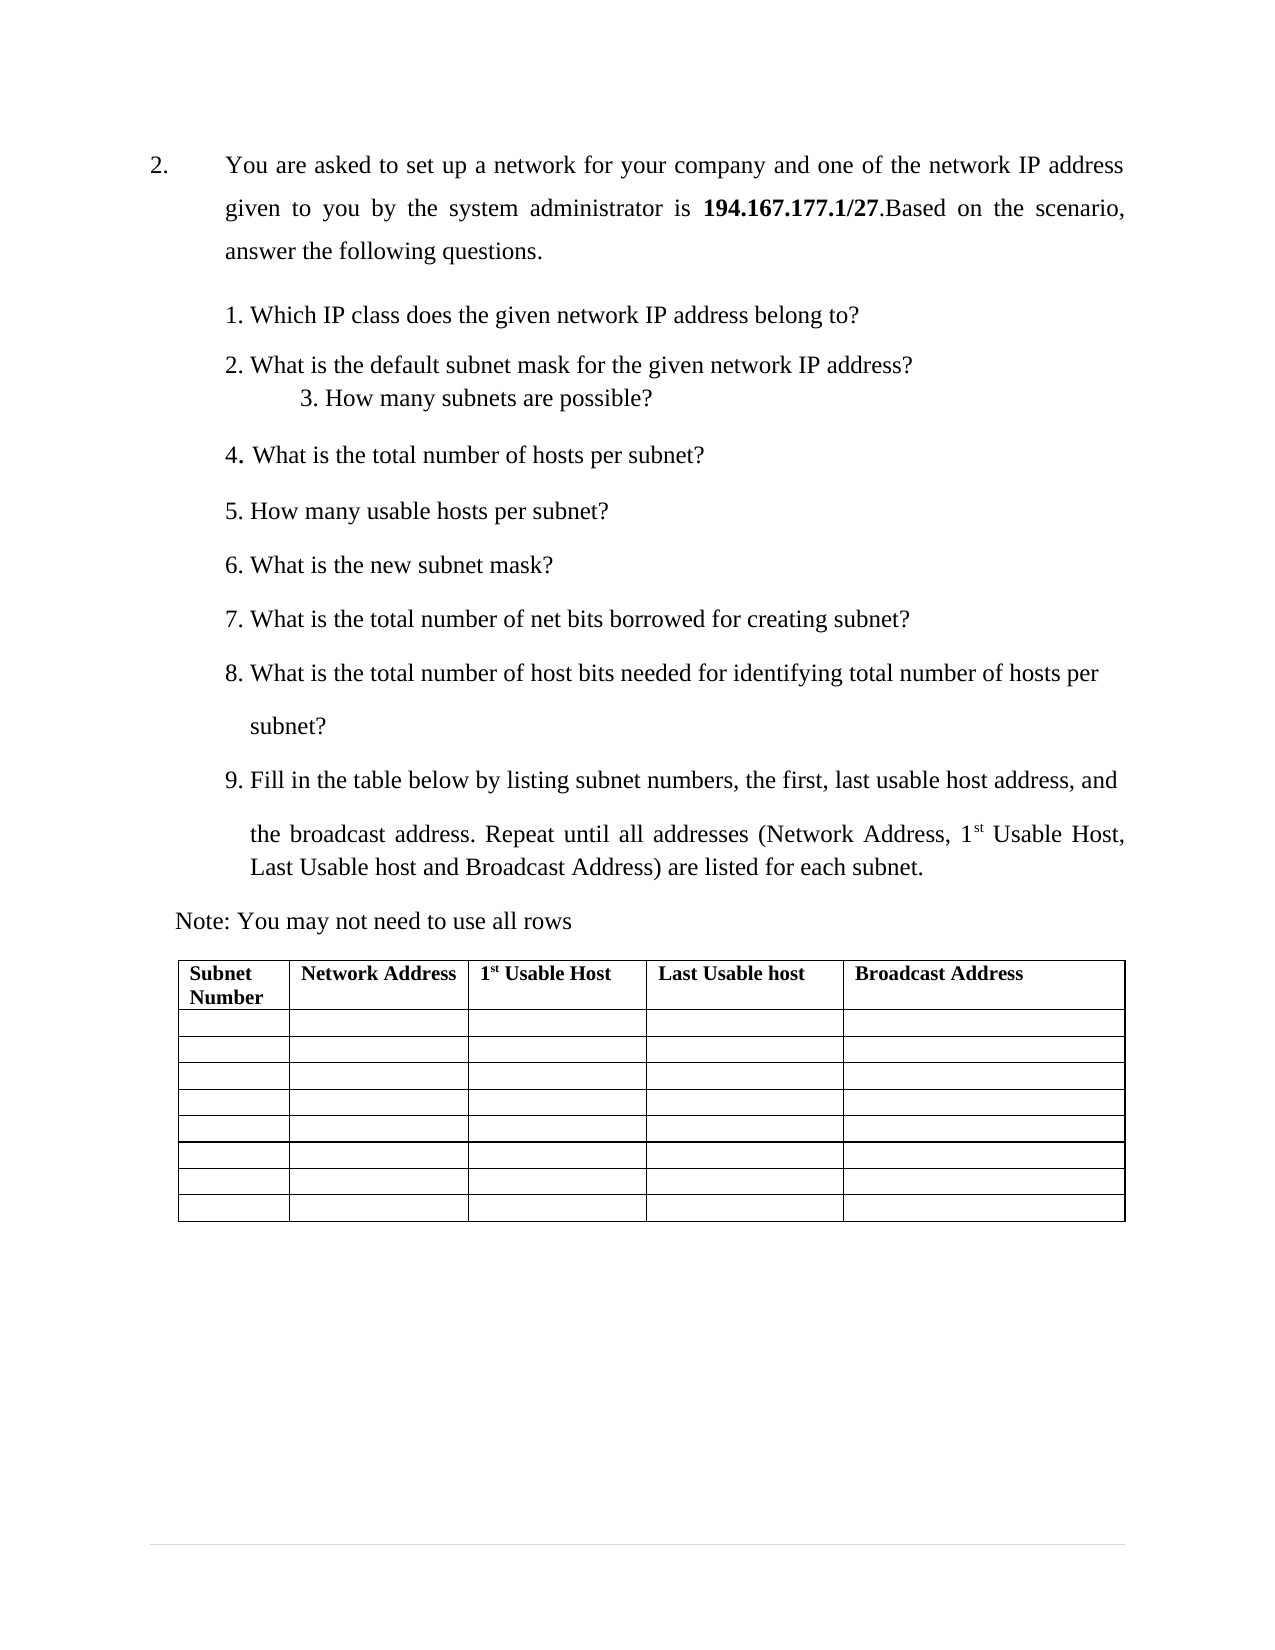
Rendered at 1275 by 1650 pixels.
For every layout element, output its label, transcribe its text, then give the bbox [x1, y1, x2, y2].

table_header Subnet Number [179, 961, 289, 1009]
table_cell [290, 1116, 468, 1141]
table_cell [469, 1169, 646, 1194]
table_cell [469, 1090, 646, 1115]
text 2. What is the default subnet mask for the given network IP address? 3. How many subnets are possible? [150, 350, 1125, 412]
table_cell [469, 1195, 646, 1221]
table_header Broadcast Address [844, 961, 1124, 1009]
table_cell [844, 1037, 1124, 1062]
text Note: You may not need to use all rows [150, 906, 1125, 935]
table_cell [844, 1143, 1124, 1168]
table_cell [179, 1063, 289, 1088]
table_cell [844, 1010, 1124, 1036]
table_cell [647, 1195, 843, 1221]
table_cell [647, 1143, 843, 1168]
table_cell [469, 1010, 646, 1036]
text 4. What is the total number of hosts per subnet? [150, 437, 1125, 470]
table_cell [469, 1116, 646, 1141]
table_header 1st Usable Host [469, 961, 646, 1009]
table_cell [647, 1063, 843, 1088]
table_cell [844, 1090, 1124, 1115]
table_cell [844, 1063, 1124, 1088]
table_cell [647, 1010, 843, 1036]
table_cell [647, 1090, 843, 1115]
table_cell [290, 1090, 468, 1115]
text 7. What is the total number of net bits borrowed for creating subnet? [150, 604, 1125, 632]
text 8. What is the total number of host bits needed for identifying total number of hosts per [225, 658, 1125, 686]
table_cell [290, 1195, 468, 1221]
table_cell [469, 1063, 646, 1088]
table_cell [844, 1169, 1124, 1194]
table_cell [179, 1169, 289, 1194]
table_cell [290, 1169, 468, 1194]
table_cell [844, 1116, 1124, 1141]
table_cell [647, 1037, 843, 1062]
table_cell [290, 1063, 468, 1088]
table_cell [179, 1090, 289, 1115]
table_cell [179, 1143, 289, 1168]
table_cell [647, 1169, 843, 1194]
table_header Last Usable host [647, 961, 843, 1009]
table_cell [844, 1195, 1124, 1221]
table_cell [179, 1037, 289, 1062]
text 9. Fill in the table below by listing subnet numbers, the first, last usable host address, and [150, 765, 1125, 794]
table_cell [647, 1116, 843, 1141]
table_cell [290, 1143, 468, 1168]
text 6. What is the new subnet mask? [150, 550, 1125, 579]
table_cell [179, 1010, 289, 1036]
table_cell [179, 1195, 289, 1221]
table_header Network Address [290, 961, 468, 1009]
text 5. How many usable hosts per subnet? [150, 496, 1125, 525]
table_cell [179, 1116, 289, 1141]
text subnet? [225, 711, 1125, 740]
table_cell [469, 1037, 646, 1062]
table_cell [469, 1143, 646, 1168]
text 2. You are asked to set up a network for your company and one of the network IP address given to you by the system administrator is 194.167.177.1/27.Based on the scenario, answer the following questions. [150, 150, 1125, 265]
text the broadcast address. Repeat until all addresses (Network Address, 1st Usable Host, Last Usable host and Broadcast Address) are listed for each subnet. [250, 819, 1125, 881]
table_cell [290, 1010, 468, 1036]
table_cell [290, 1037, 468, 1062]
text 1. Which IP class does the given network IP address belong to? [150, 300, 1125, 329]
